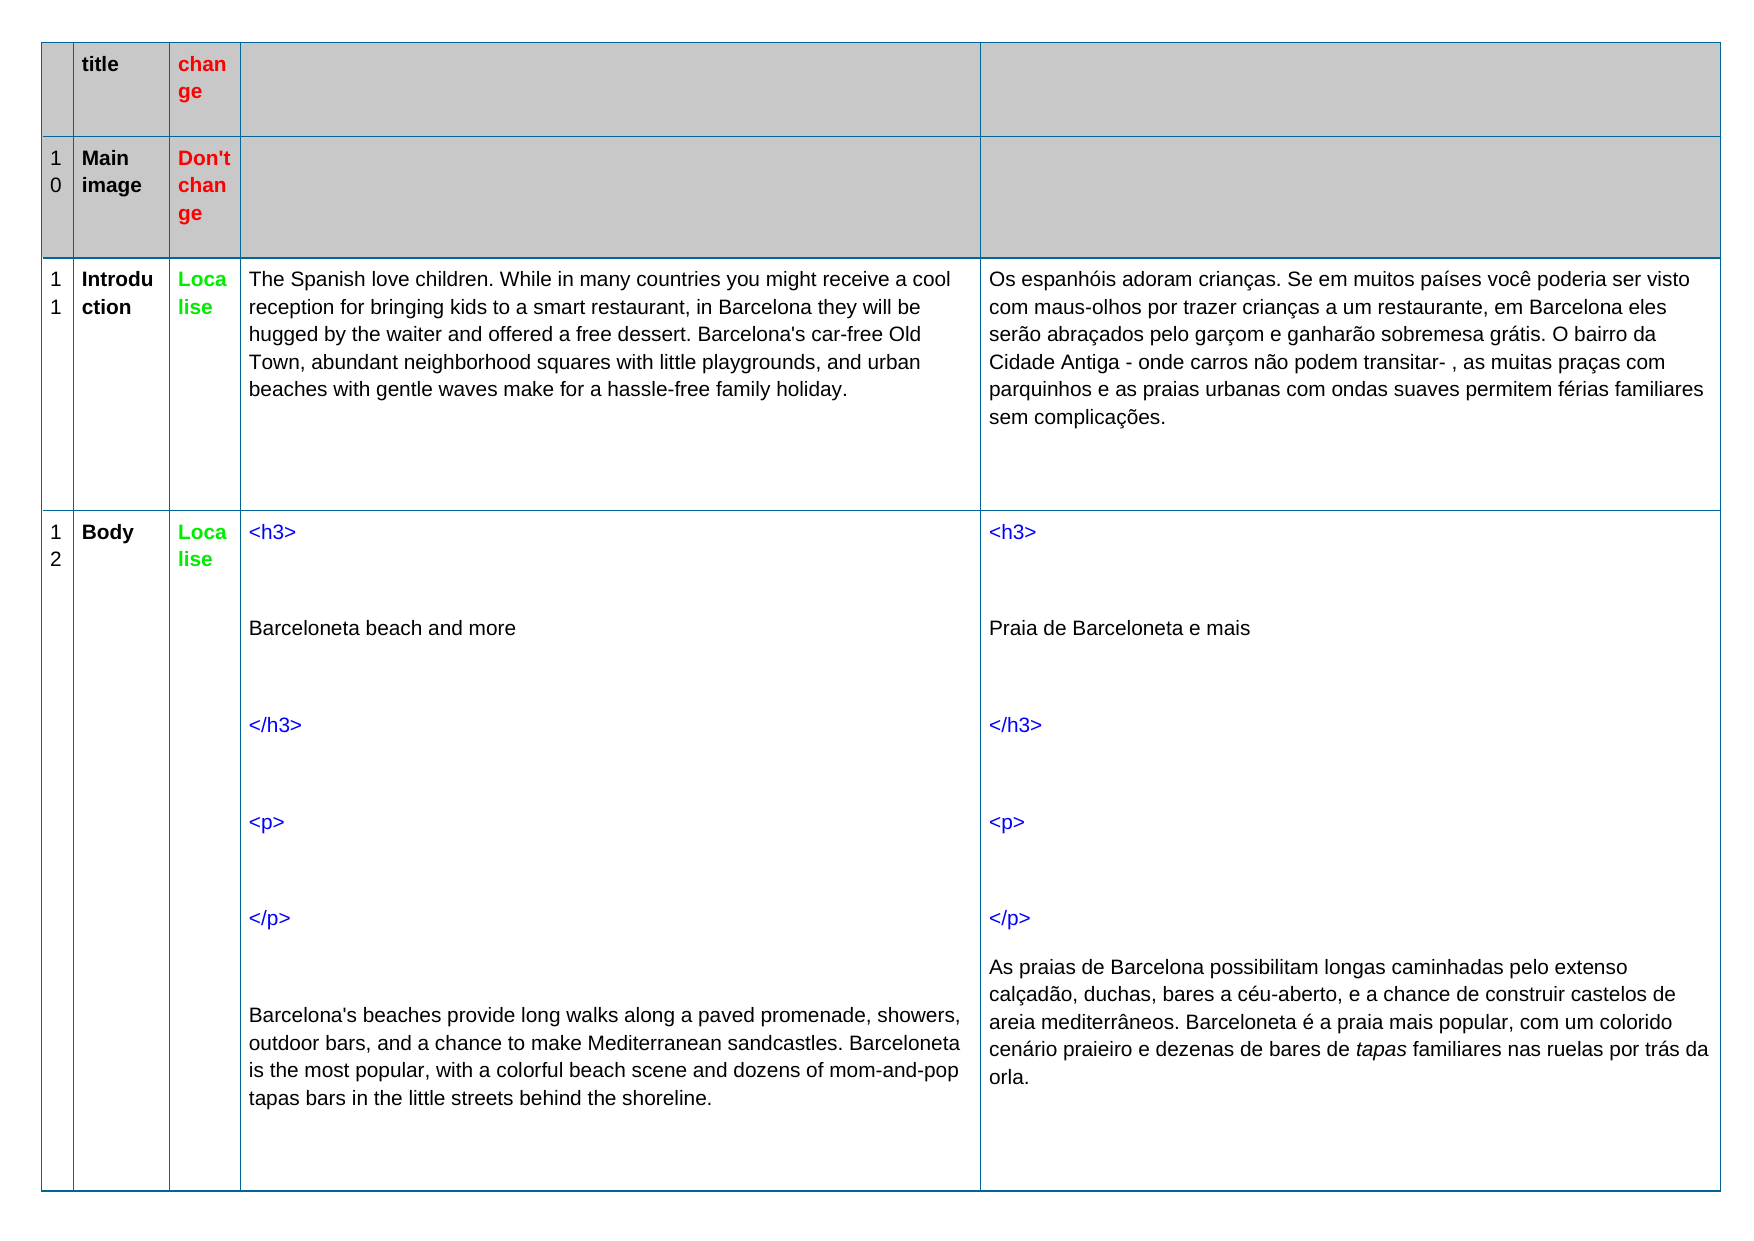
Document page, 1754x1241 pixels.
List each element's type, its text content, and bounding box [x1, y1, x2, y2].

table_cell [241, 137, 980, 257]
table_cell Don't change [170, 43, 240, 136]
table_cell 12 [42, 511, 73, 1190]
table_cell 11 [42, 258, 73, 510]
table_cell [981, 43, 1720, 136]
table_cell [241, 511, 980, 1190]
table_cell Localise [170, 259, 240, 510]
table_cell Don't change [170, 137, 240, 257]
table_cell Introduction [74, 259, 169, 510]
table_cell Main image [74, 137, 169, 257]
table_cell Os espanhóis adoram crianças. Se em muitos países você poderia ser visto com maus-olhos por trazer crianças a um restaurante, em Barcelona eles serão abraçados pelo garçom e ganharão sobremesa grátis. O bairro da Cidade Antiga - onde carros não podem transitar- , as muitas praças com parquinhos e as praias urbanas com ondas suaves permitem férias familiares sem complicações. [981, 259, 1720, 510]
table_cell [981, 511, 1720, 1190]
table_cell The Spanish love children. While in many countries you might receive a cool reception for bringing kids to a smart restaurant, in Barcelona they will be hugged by the waiter and offered a free dessert. Barcelona's car-free Old Town, abundant neighborhood squares with little playgrounds, and urban beaches with gentle waves make for a hassle-free family holiday. [241, 259, 980, 510]
table_cell 9 [42, 43, 73, 136]
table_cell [241, 43, 980, 136]
table_cell [981, 137, 1720, 257]
table_cell Localise [170, 511, 240, 1190]
table_cell 10 [42, 137, 73, 257]
table_cell Article title [74, 43, 169, 136]
table_cell Body [74, 511, 169, 1190]
